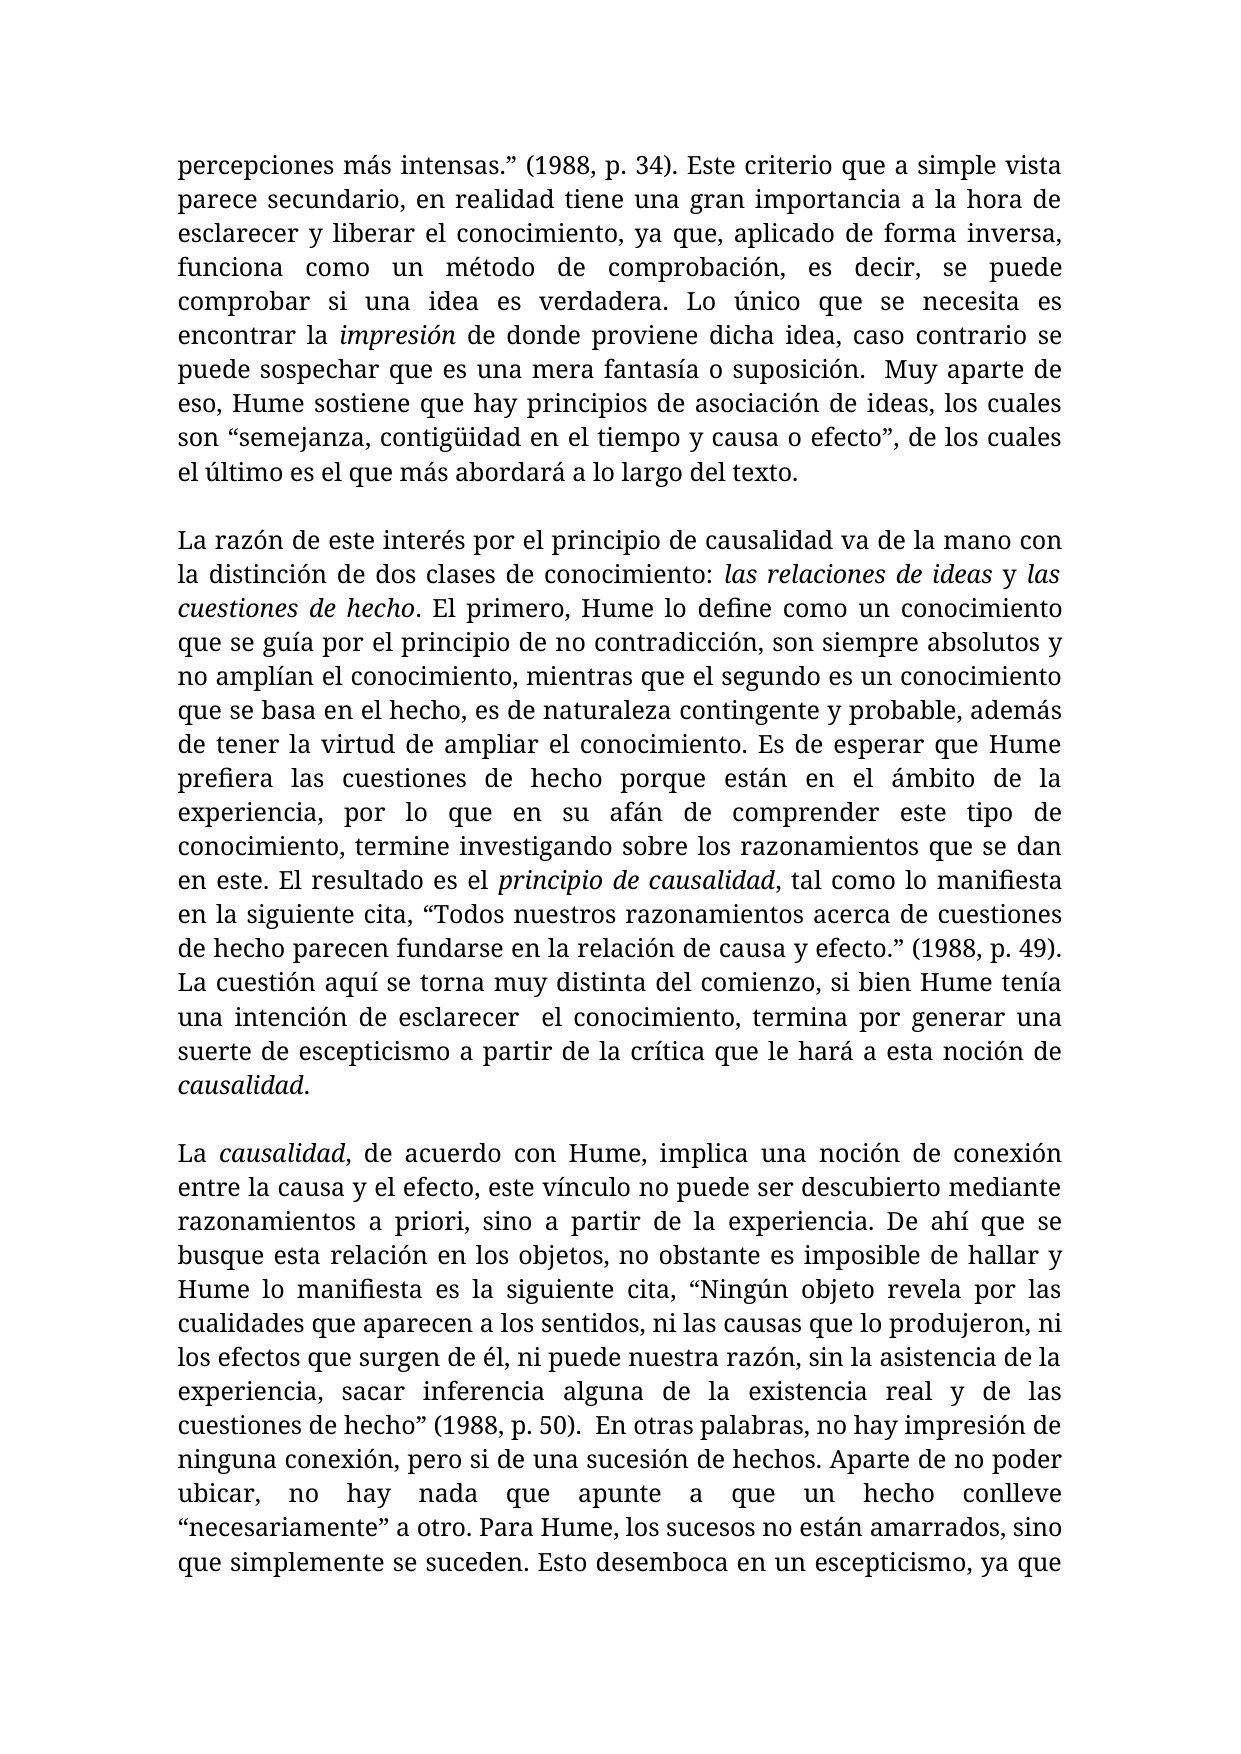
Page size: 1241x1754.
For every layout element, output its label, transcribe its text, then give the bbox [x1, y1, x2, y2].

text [177, 148, 1063, 488]
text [177, 1135, 1063, 1578]
text La razón de este interés por el principio de causalidad va de la mano con la distinción de dos clases de conocimiento: las relaciones de ideas y las cuestiones de hecho. El primero, Hume lo define como un conocimiento que se guía por el principio de no contradicción, son siempre absolutos y no amplían el conocimiento, mientras que el segundo es un conocimiento que se basa en el hecho, es de naturaleza contingente y probable, además de tener la virtud de ampliar el conocimiento. Es de esperar que Hume prefiera las cuestiones de hecho porque están en el ámbito de la experiencia, por lo que en su afán de comprender este tipo de conocimiento, termine investigando sobre los razonamientos que se dan en este. El resultado es el principio de causalidad, tal como lo manifiesta en la siguiente cita, “Todos nuestros razonamientos acerca de cuestiones de hecho parecen fundarse en la relación de causa y efecto.” (1988, p. 49). La cuestión aquí se torna muy distinta del comienzo, si bien Hume tenía una intención de esclarecer el conocimiento, termina por generar una suerte de escepticismo a partir de la crítica que le hará a esta noción de causalidad. [177, 522, 1063, 1101]
